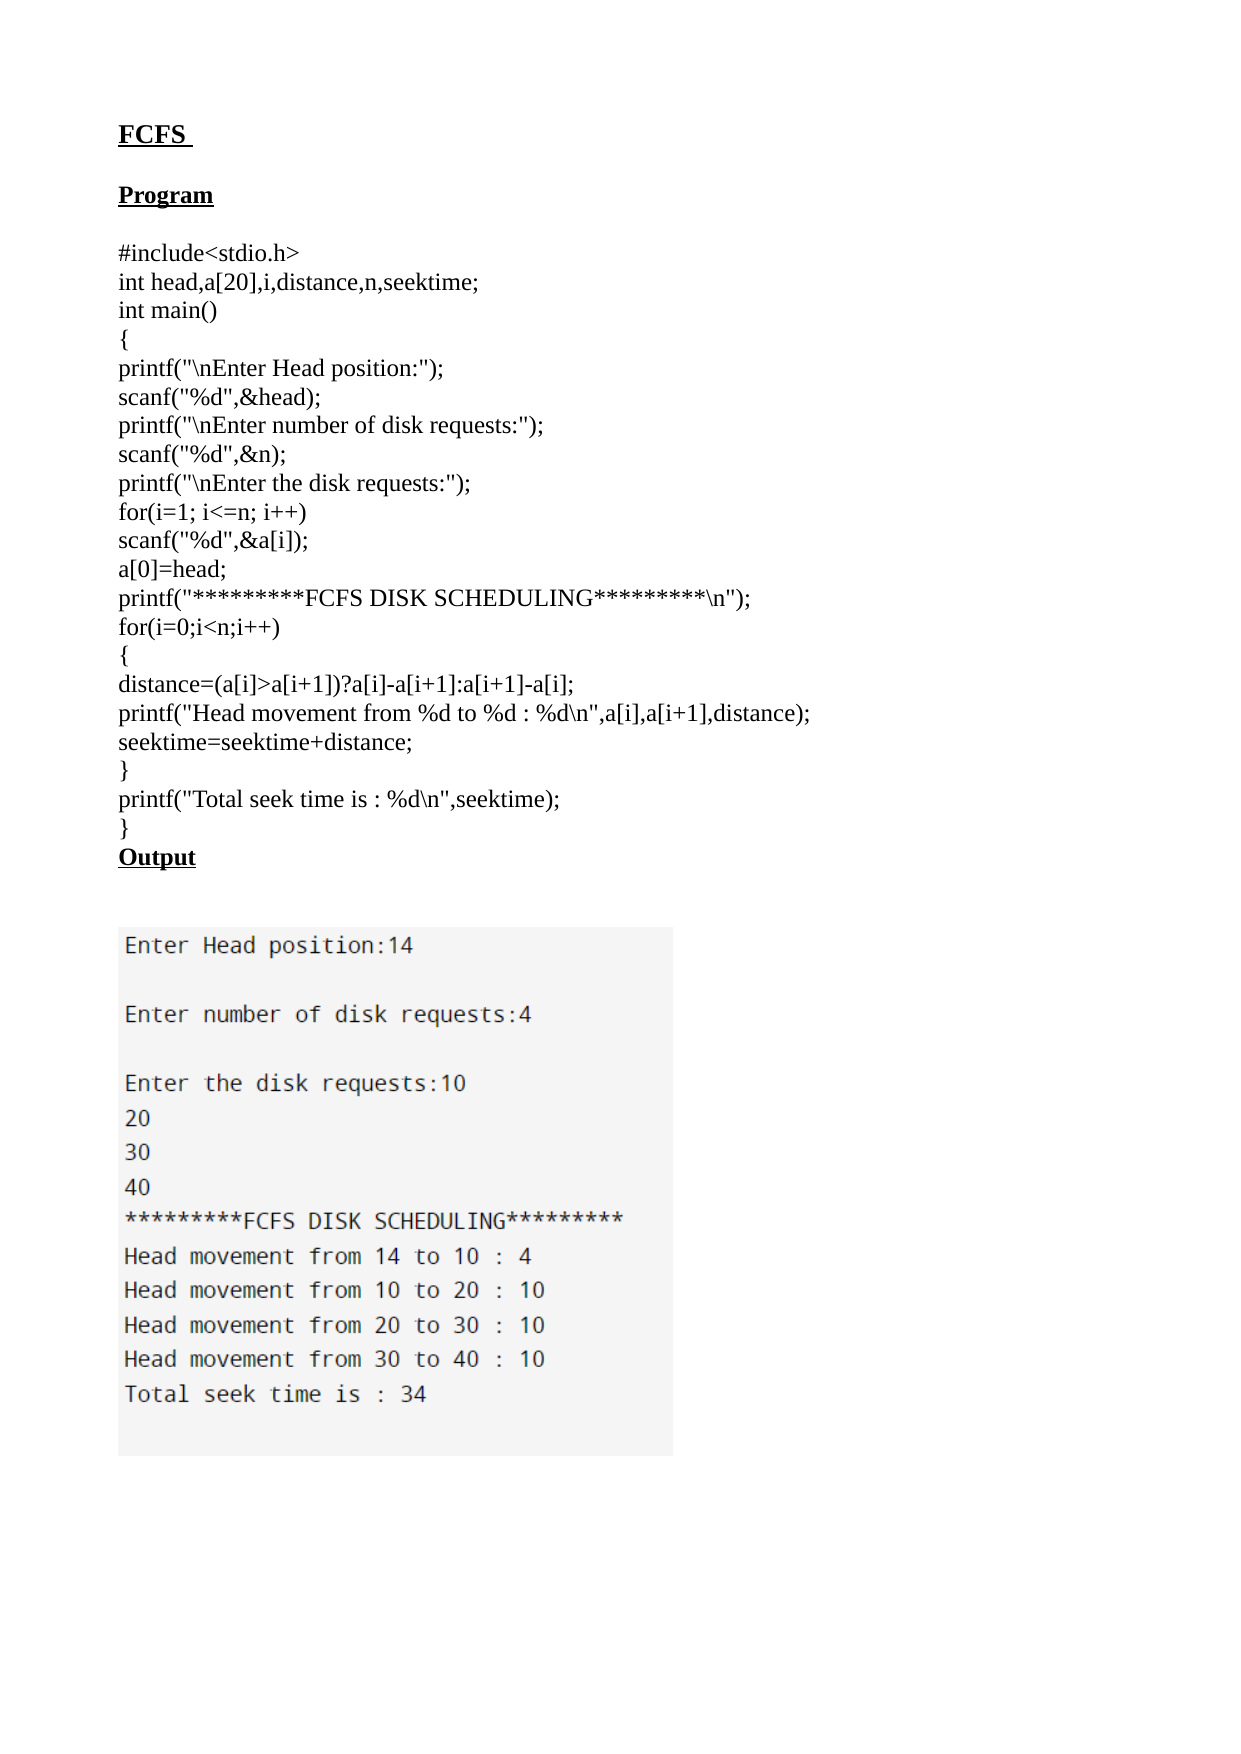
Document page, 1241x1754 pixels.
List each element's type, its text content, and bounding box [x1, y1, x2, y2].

text scanf("%d",&a[i]); [118, 525, 1122, 554]
text printf("\nEnter Head position:"); [118, 353, 1122, 382]
text a[0]=head; [118, 554, 1122, 583]
text scanf("%d",&n); [118, 439, 1122, 468]
text printf("Total seek time is : %d\n",seektime); [118, 784, 1122, 813]
text distance=(a[i]>a[i+1])?a[i]-a[i+1]:a[i+1]-a[i]; [118, 669, 1122, 698]
text Output [118, 842, 1122, 870]
text seektime=seektime+distance; [118, 727, 1122, 755]
text } [118, 813, 1122, 842]
picture [118, 927, 674, 1456]
text printf("*********FCFS DISK SCHEDULING*********\n"); [118, 583, 1122, 612]
text } [118, 755, 1122, 784]
text scanf("%d",&head); [118, 382, 1122, 410]
text int head,a[20],i,distance,n,seektime; [118, 267, 1122, 295]
text { [118, 640, 1122, 669]
text printf("\nEnter number of disk requests:"); [118, 410, 1122, 439]
text Program [118, 180, 1122, 209]
text for(i=1; i<=n; i++) [118, 497, 1122, 525]
text for(i=0;i<n;i++) [118, 612, 1122, 640]
text printf("Head movement from %d to %d : %d\n",a[i],a[i+1],distance); [118, 698, 1122, 727]
text #include<stdio.h> [118, 238, 1122, 267]
text printf("\nEnter the disk requests:"); [118, 468, 1122, 497]
text FCFS [118, 118, 1122, 149]
text { [118, 324, 1122, 353]
text int main() [118, 295, 1122, 324]
